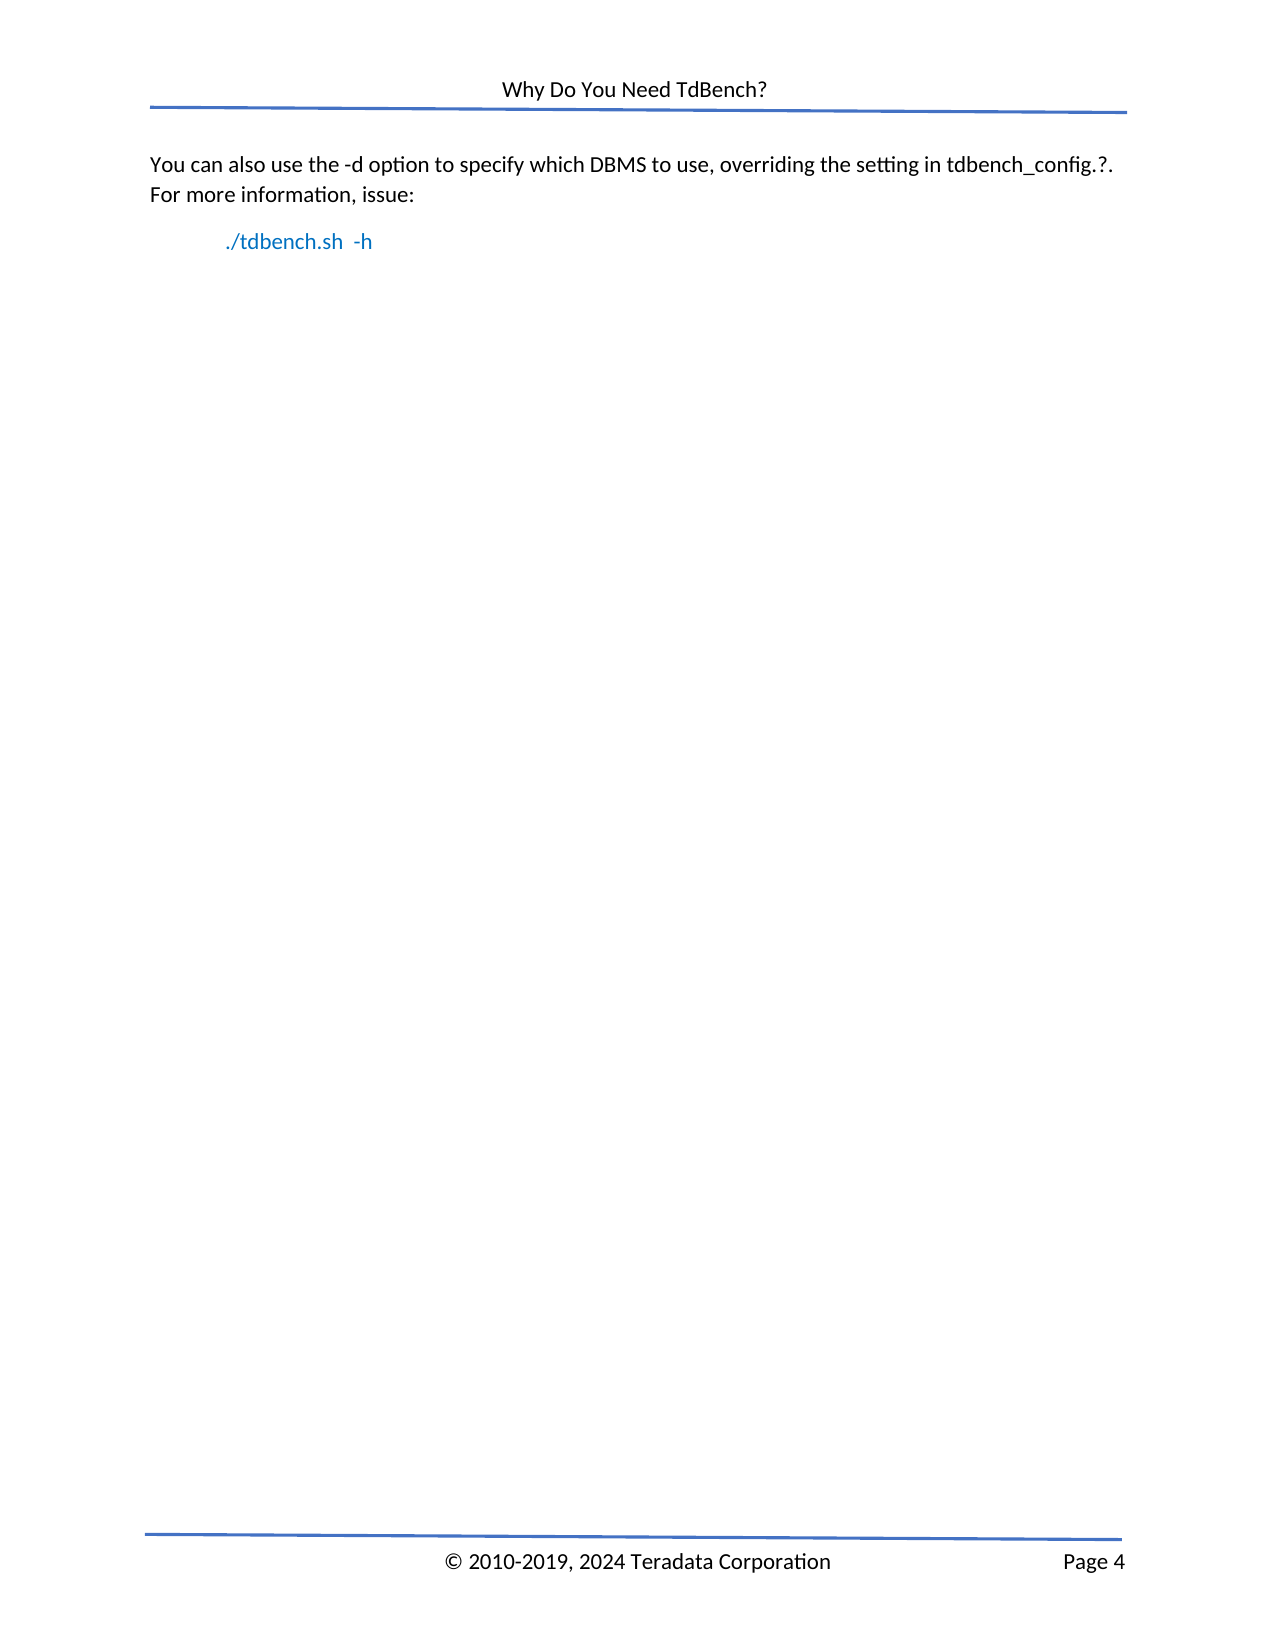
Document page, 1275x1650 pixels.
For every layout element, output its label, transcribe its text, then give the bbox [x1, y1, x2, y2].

text ./tdbench.sh -h [225, 227, 1125, 255]
